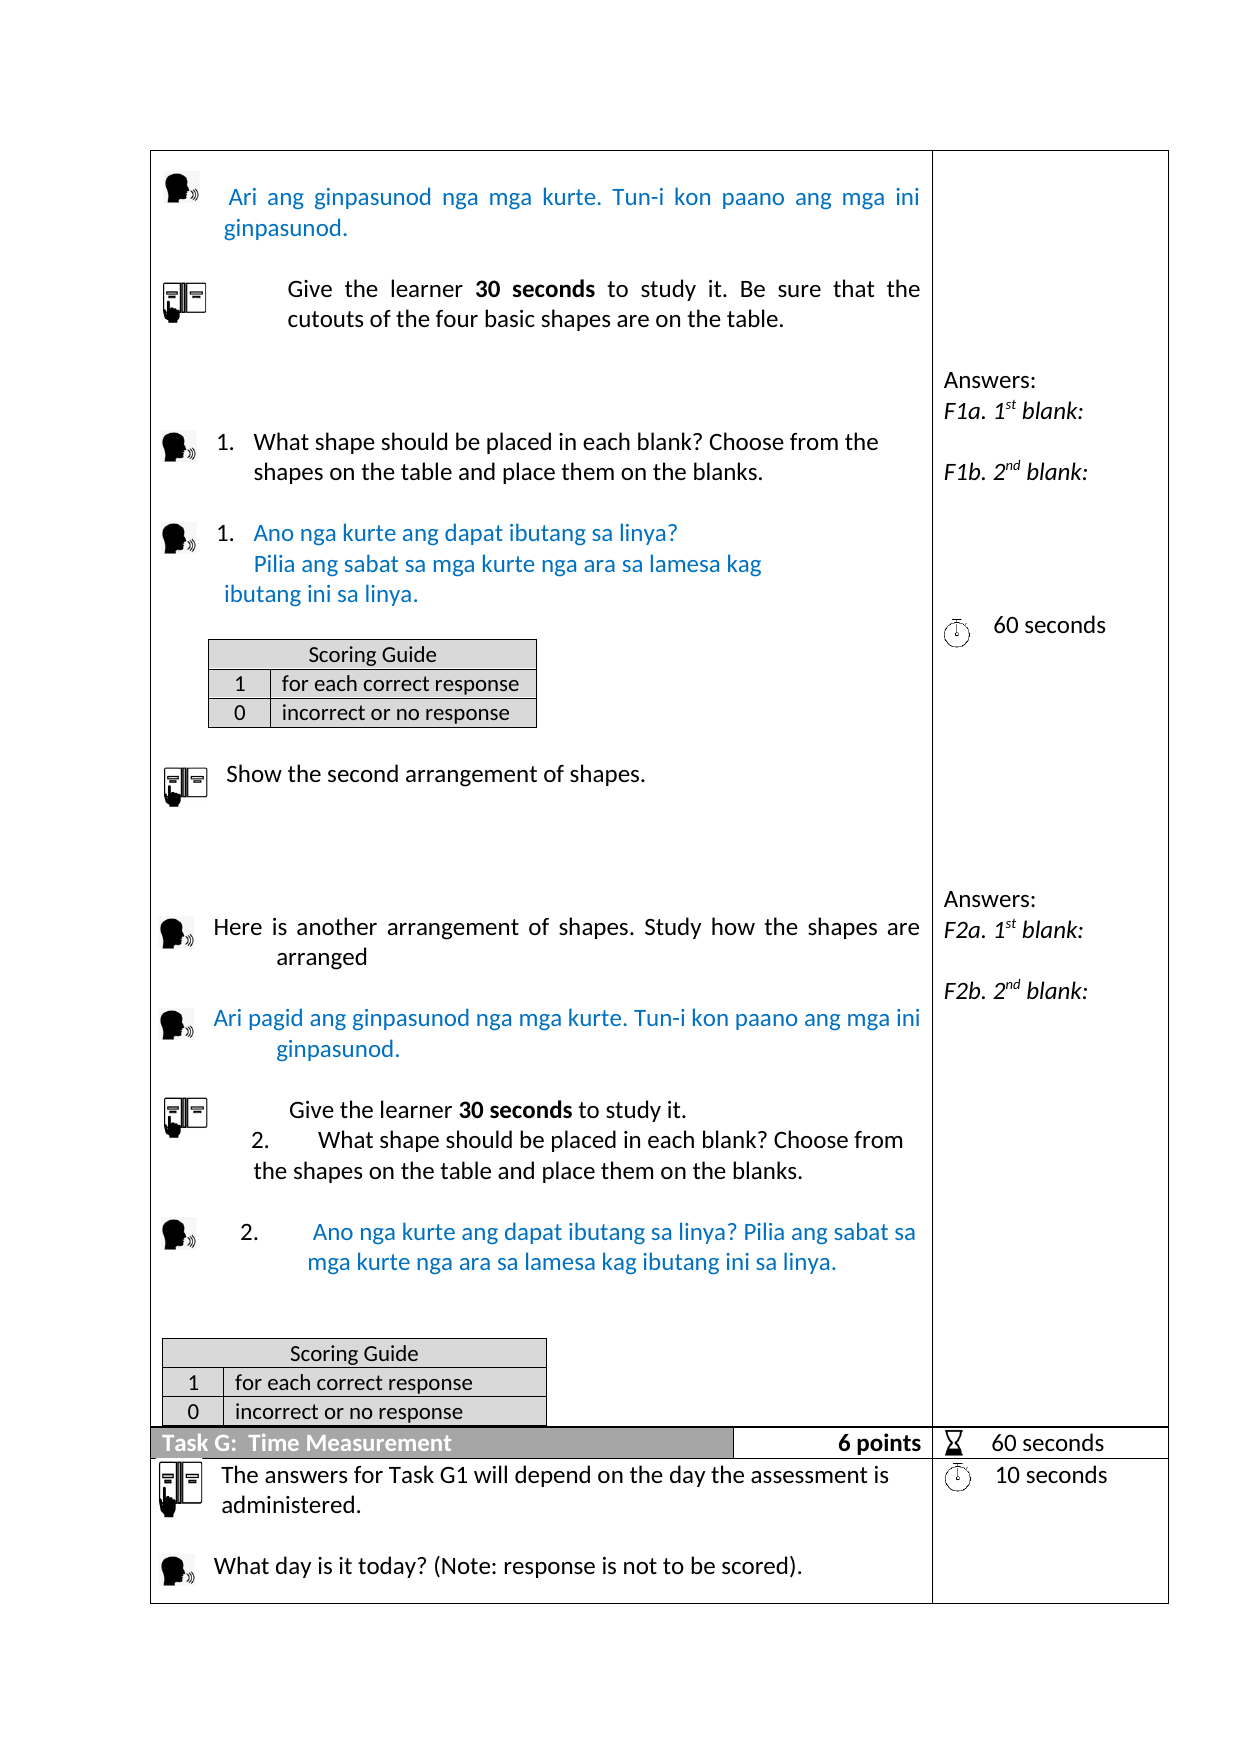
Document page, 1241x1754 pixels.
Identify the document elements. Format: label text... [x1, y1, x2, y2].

picture [158, 1008, 195, 1040]
picture [938, 614, 975, 651]
table_cell 60 seconds [933, 1428, 1168, 1458]
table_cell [933, 151, 1168, 1426]
picture [938, 1427, 967, 1456]
table_cell Task G: Time Measurement [151, 1428, 733, 1458]
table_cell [933, 1459, 1168, 1603]
picture [160, 430, 197, 462]
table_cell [151, 151, 932, 1426]
picture [160, 765, 208, 808]
picture [163, 171, 200, 203]
picture [159, 1554, 195, 1586]
picture [158, 916, 195, 949]
picture [939, 1458, 976, 1495]
table_cell 6 points [734, 1428, 932, 1458]
picture [160, 1095, 208, 1139]
picture [160, 522, 197, 554]
picture [160, 1217, 197, 1250]
picture [155, 1458, 203, 1519]
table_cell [151, 1459, 932, 1603]
picture [159, 281, 207, 324]
